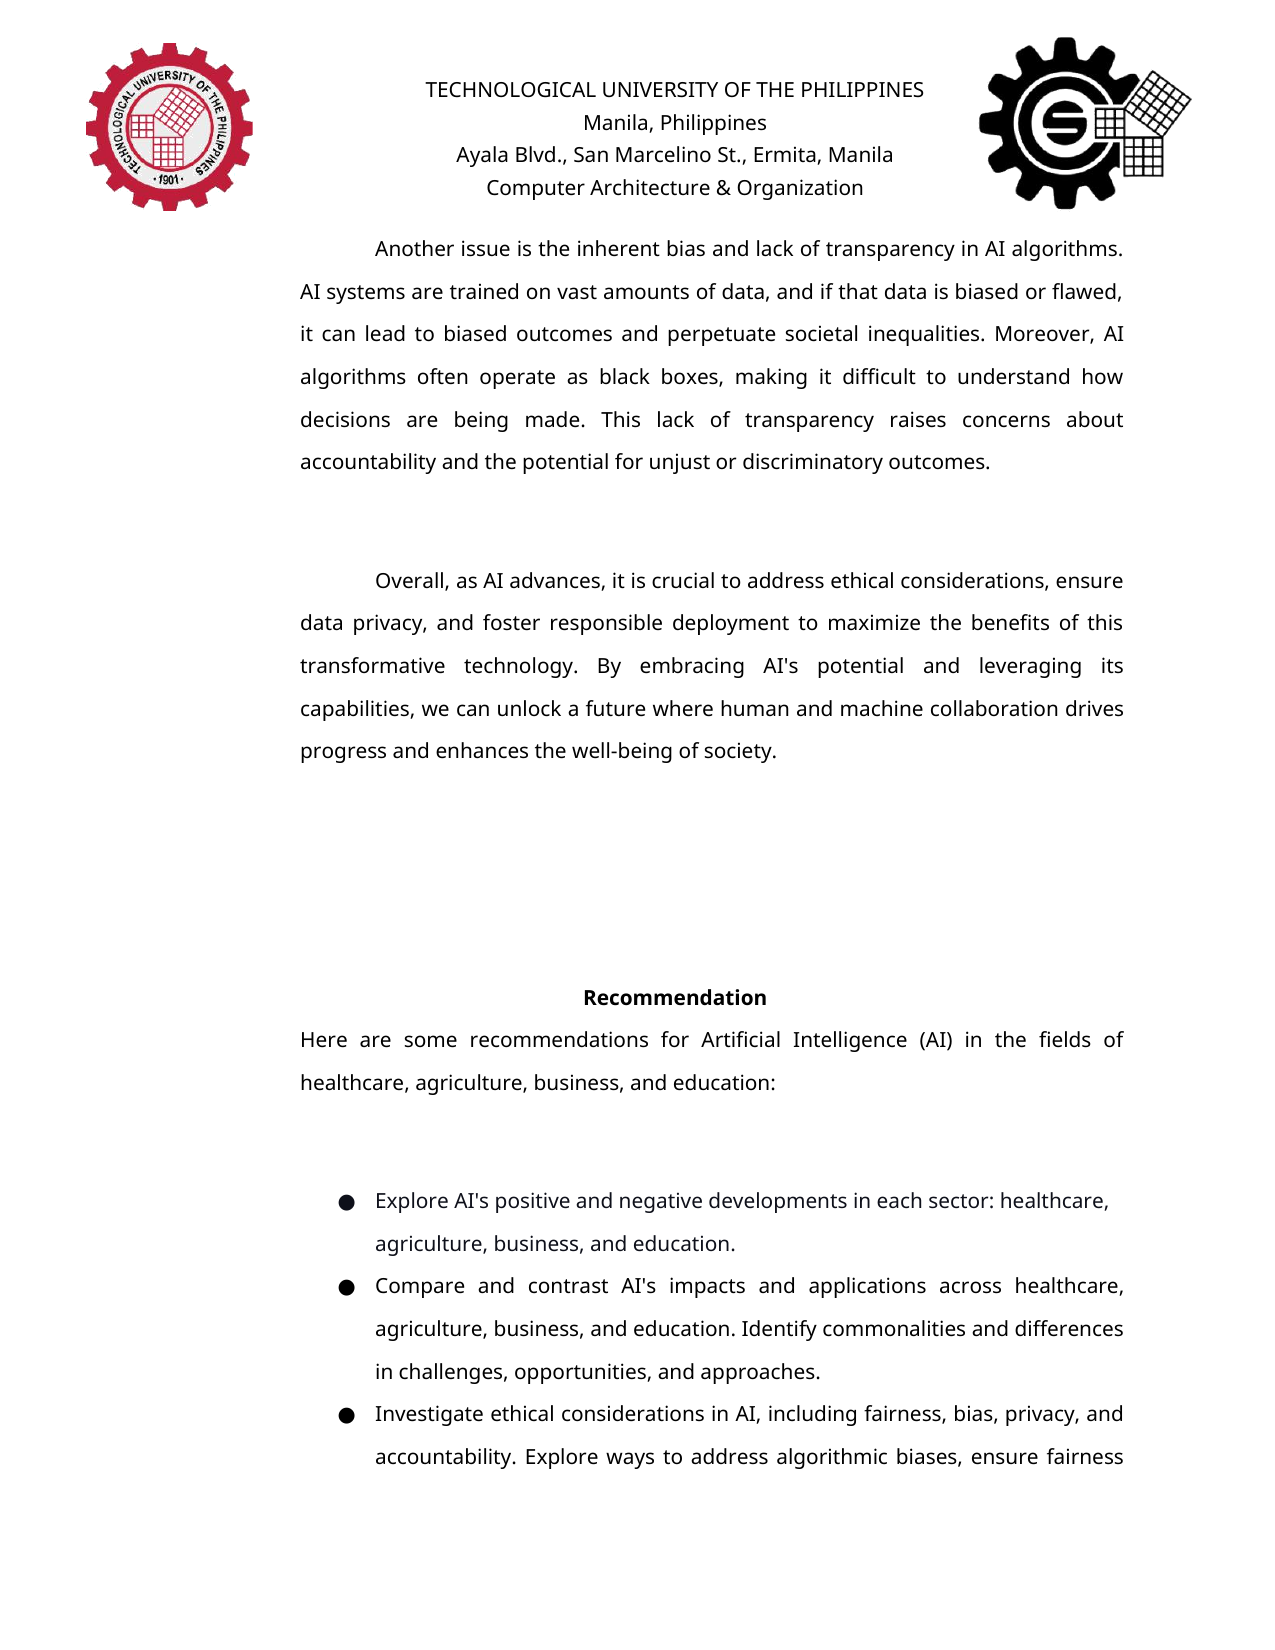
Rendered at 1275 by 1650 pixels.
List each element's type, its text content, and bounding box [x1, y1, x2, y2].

picture [971, 25, 1196, 218]
picture [86, 43, 253, 211]
text Overall, as AI advances, it is crucial to address ethical considerations, ensure data privacy, and foster responsible deployment to maximize the benefits of this transformative technology. By embracing AI's potential and leveraging its capabilities, we can unlock a future where human and machine collaboration drives progress and enhances the well-being of society. [300, 566, 1125, 765]
list Compare and contrast AI's impacts and applications across healthcare, agriculture, business, and education. Identify commonalities and differences in challenges, opportunities, and approaches. [337, 1272, 1125, 1385]
text Here are some recommendations for Artificial Intelligence (AI) in the fields of healthcare, agriculture, business, and education: [300, 1025, 1125, 1096]
text Another issue is the inherent bias and lack of transparency in AI algorithms. AI systems are trained on vast amounts of data, and if that data is biased or flawed, it can lead to biased outcomes and perpetuate societal inequalities. Moreover, AI algorithms often operate as black boxes, making it difficult to understand how decisions are being made. This lack of transparency raises concerns about accountability and the potential for unjust or discriminatory outcomes. [300, 234, 1125, 476]
list Explore AI's positive and negative developments in each sector: healthcare, agriculture, business, and education. [337, 1186, 1125, 1257]
text Recommendation [225, 983, 1125, 1011]
